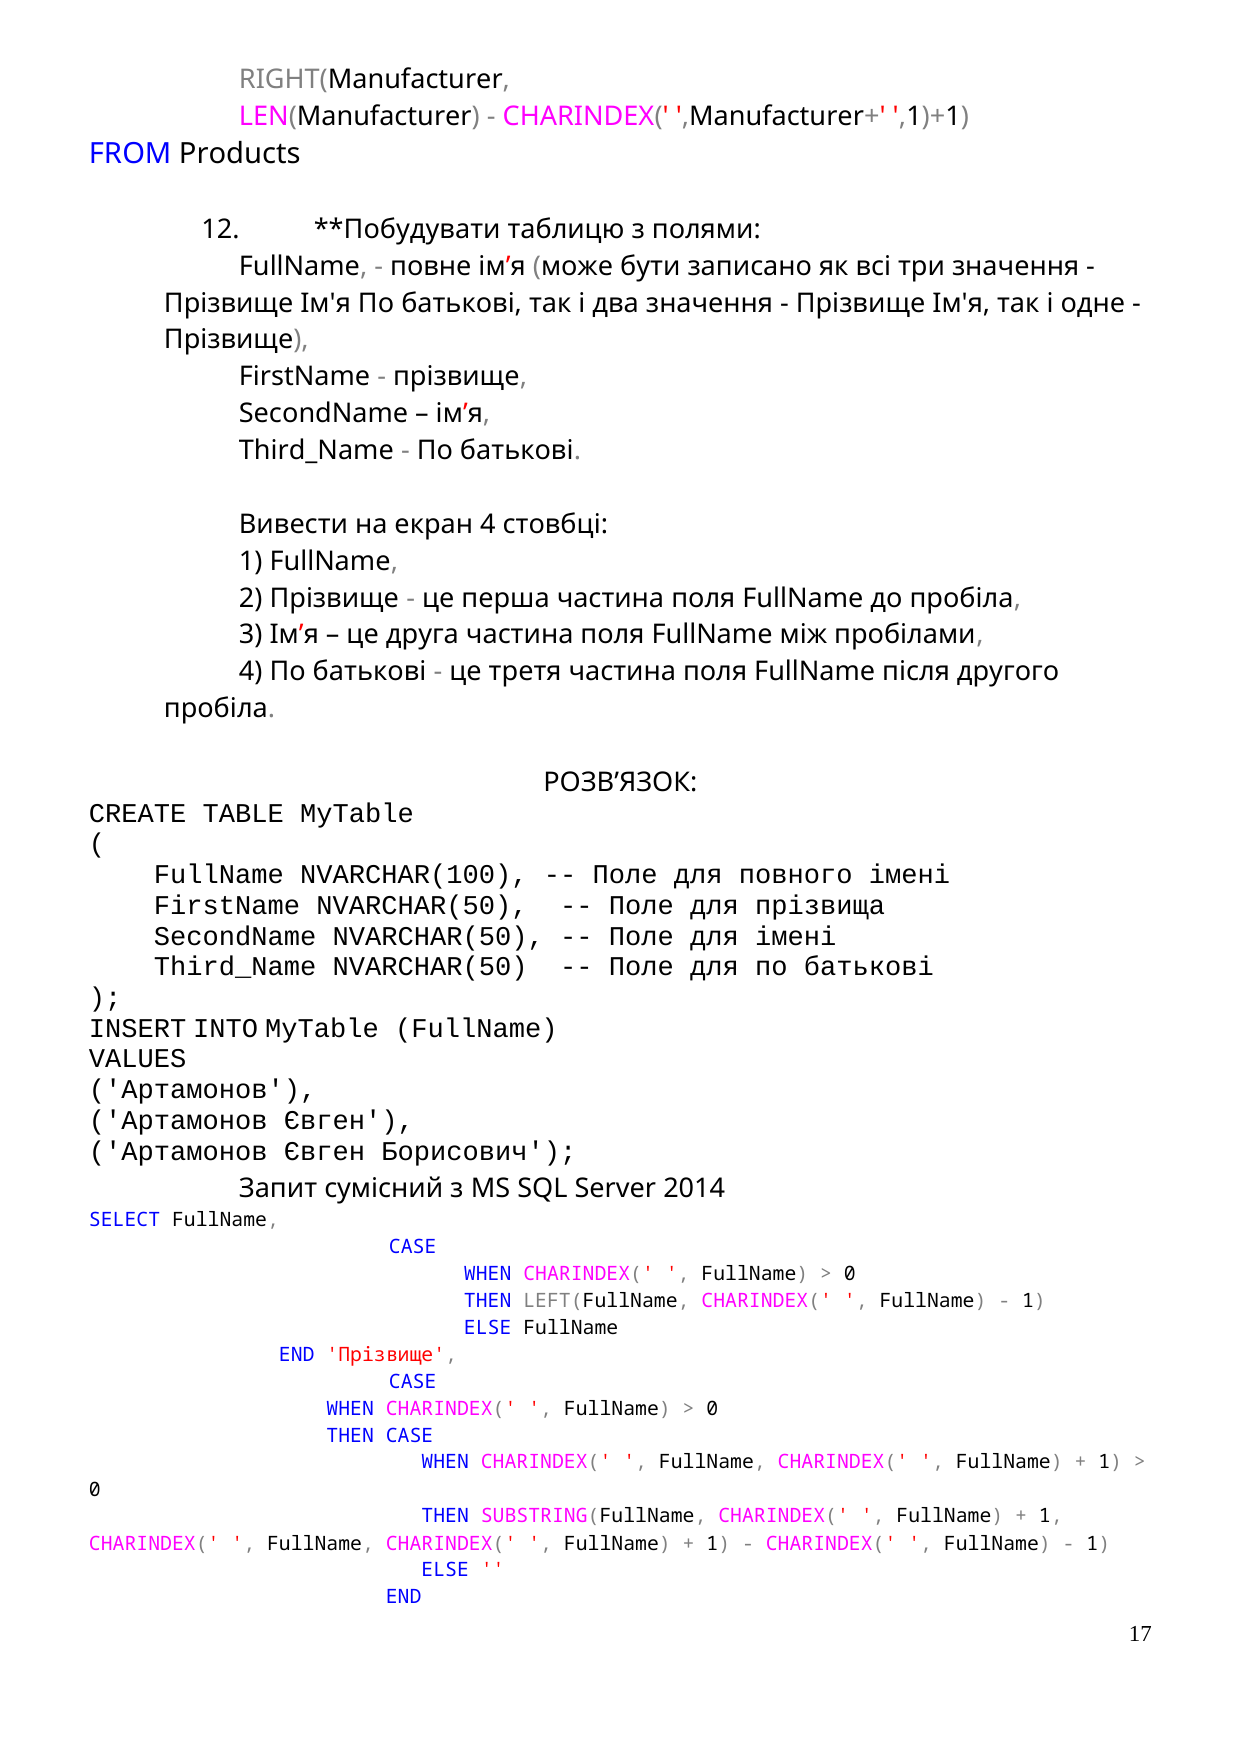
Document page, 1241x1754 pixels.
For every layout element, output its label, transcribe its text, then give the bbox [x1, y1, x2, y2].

text FirstName NVARCHAR(50), -- Поле для прізвища [89, 892, 1152, 922]
text ELSE '' [89, 1556, 1152, 1583]
text РОЗВ’ЯЗОК: [89, 762, 1152, 799]
text FullName NVARCHAR(100), -- Поле для повного імені [89, 861, 1152, 892]
text CREATE TABLE MyTable [89, 799, 1152, 830]
text SecondName – ім’я, [164, 394, 1152, 431]
text 2) Прізвище - це перша частина поля FullName до пробіла, [164, 578, 1152, 615]
text SELECT FullName, [89, 1205, 1152, 1232]
text THEN LEFT(FullName, CHARINDEX(' ', FullName) - 1) [89, 1286, 1152, 1313]
text CASE [89, 1367, 1152, 1394]
text ('Артамонов Євген Борисович'); [89, 1137, 1152, 1168]
text Вивести на екран 4 стовбці: [164, 504, 1152, 541]
text THEN SUBSTRING(FullName, CHARINDEX(' ', FullName) + 1, CHARINDEX(' ', FullName, CHARINDEX(' ', FullName) + 1) - CHARINDEX(' ', FullName) - 1) [89, 1502, 1152, 1556]
text CASE [89, 1232, 1152, 1259]
text LEN(Manufacturer) - CHARINDEX(' ',Manufacturer+' ',1)+1) [164, 96, 1152, 133]
text INSERT INTO MyTable (FullName) [89, 1014, 1152, 1045]
text FROM Products [89, 133, 1152, 172]
text THEN CASE [89, 1421, 1152, 1448]
text FullName, - повне ім’я (може бути записано як всі три значення - Прізвище Ім'я По батькові, так і два значення - Прізвище Ім'я, так і одне - Прізвище), [164, 246, 1152, 357]
text VALUES [89, 1045, 1152, 1076]
text FirstName - прізвище, [239, 357, 1152, 394]
text WHEN CHARINDEX(' ', FullName, CHARINDEX(' ', FullName) + 1) > 0 [89, 1448, 1152, 1502]
text ); [89, 984, 1152, 1014]
text ELSE FullName [89, 1313, 1152, 1340]
text ('Артамонов Євген'), [89, 1107, 1152, 1137]
text 4) По батькові - це третя частина поля FullName після другого пробіла. [164, 652, 1152, 726]
text ( [89, 830, 1152, 861]
text Third_Name NVARCHAR(50) -- Поле для по батькові [89, 953, 1152, 984]
list **Побудувати таблицю з полями: [201, 209, 1152, 246]
text RIGHT(Manufacturer, [89, 59, 1152, 96]
text Запит сумісний з MS SQL Server 2014 [164, 1168, 1152, 1205]
text 1) FullName, [164, 541, 1152, 578]
text END 'Прізвище', [89, 1340, 1152, 1367]
text ('Артамонов'), [89, 1076, 1152, 1107]
text WHEN CHARINDEX(' ', FullName) > 0 [89, 1394, 1152, 1421]
text SecondName NVARCHAR(50), -- Поле для імені [89, 922, 1152, 953]
text 3) Ім’я – це друга частина поля FullName між пробілами, [164, 615, 1152, 652]
text END [89, 1583, 1152, 1610]
text WHEN CHARINDEX(' ', FullName) > 0 [89, 1259, 1152, 1286]
text Third_Name - По батькові. [164, 431, 1152, 467]
